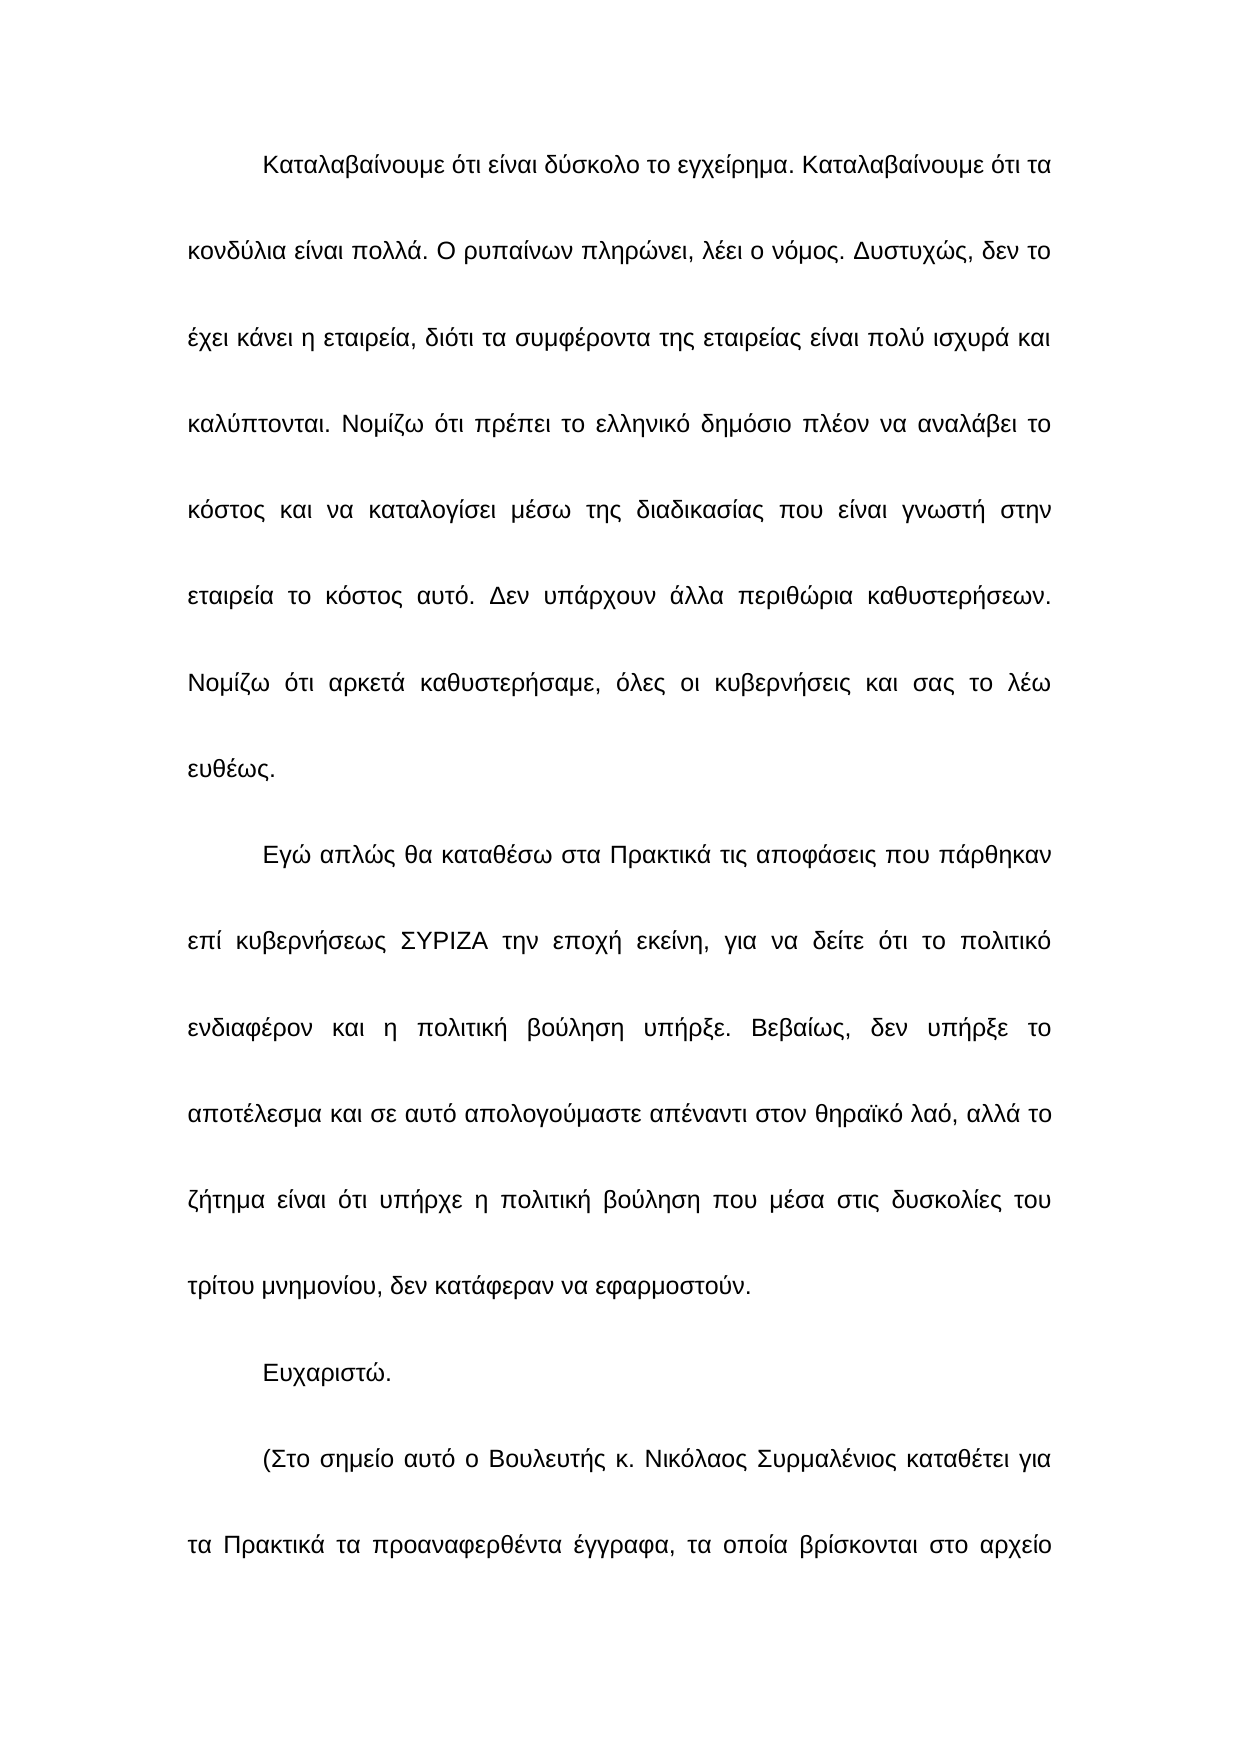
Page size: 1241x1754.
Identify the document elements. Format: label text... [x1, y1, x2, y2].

text Ευχαριστώ. [187, 1357, 1053, 1386]
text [187, 1444, 1053, 1559]
text Εγώ απλώς θα καταθέσω στα Πρακτικά τις αποφάσεις που πάρθηκαν επί κυβερνήσεως ΣΥΡΙΖΑ την εποχή εκείνη, για να δείτε ότι το πολιτικό ενδιαφέρον και η πολιτική βούληση υπήρξε. Βεβαίως, δεν υπήρξε το αποτέλεσμα και σε αυτό απολογούμαστε απέναντι στον θηραϊκό λαό, αλλά το ζήτημα είναι ότι υπήρχε η πολιτική βούληση που μέσα στις δυσκολίες του τρίτου μνημονίου, δεν κατάφεραν να εφαρμοστούν. [187, 840, 1053, 1300]
text Καταλαβαίνουμε ότι είναι δύσκολο το εγχείρημα. Καταλαβαίνουμε ότι τα κονδύλια είναι πολλά. Ο ρυπαίνων πληρώνει, λέει ο νόμος. Δυστυχώς, δεν το έχει κάνει η εταιρεία, διότι τα συμφέροντα της εταιρείας είναι πολύ ισχυρά και καλύπτονται. Νομίζω ότι πρέπει το ελληνικό δημόσιο πλέον να αναλάβει το κόστος και να καταλογίσει μέσω της διαδικασίας που είναι γνωστή στην εταιρεία το κόστος αυτό. Δεν υπάρχουν άλλα περιθώρια καθυστερήσεων. Νομίζω ότι αρκετά καθυστερήσαμε, όλες οι κυβερνήσεις και σας το λέω ευθέως. [187, 150, 1053, 782]
